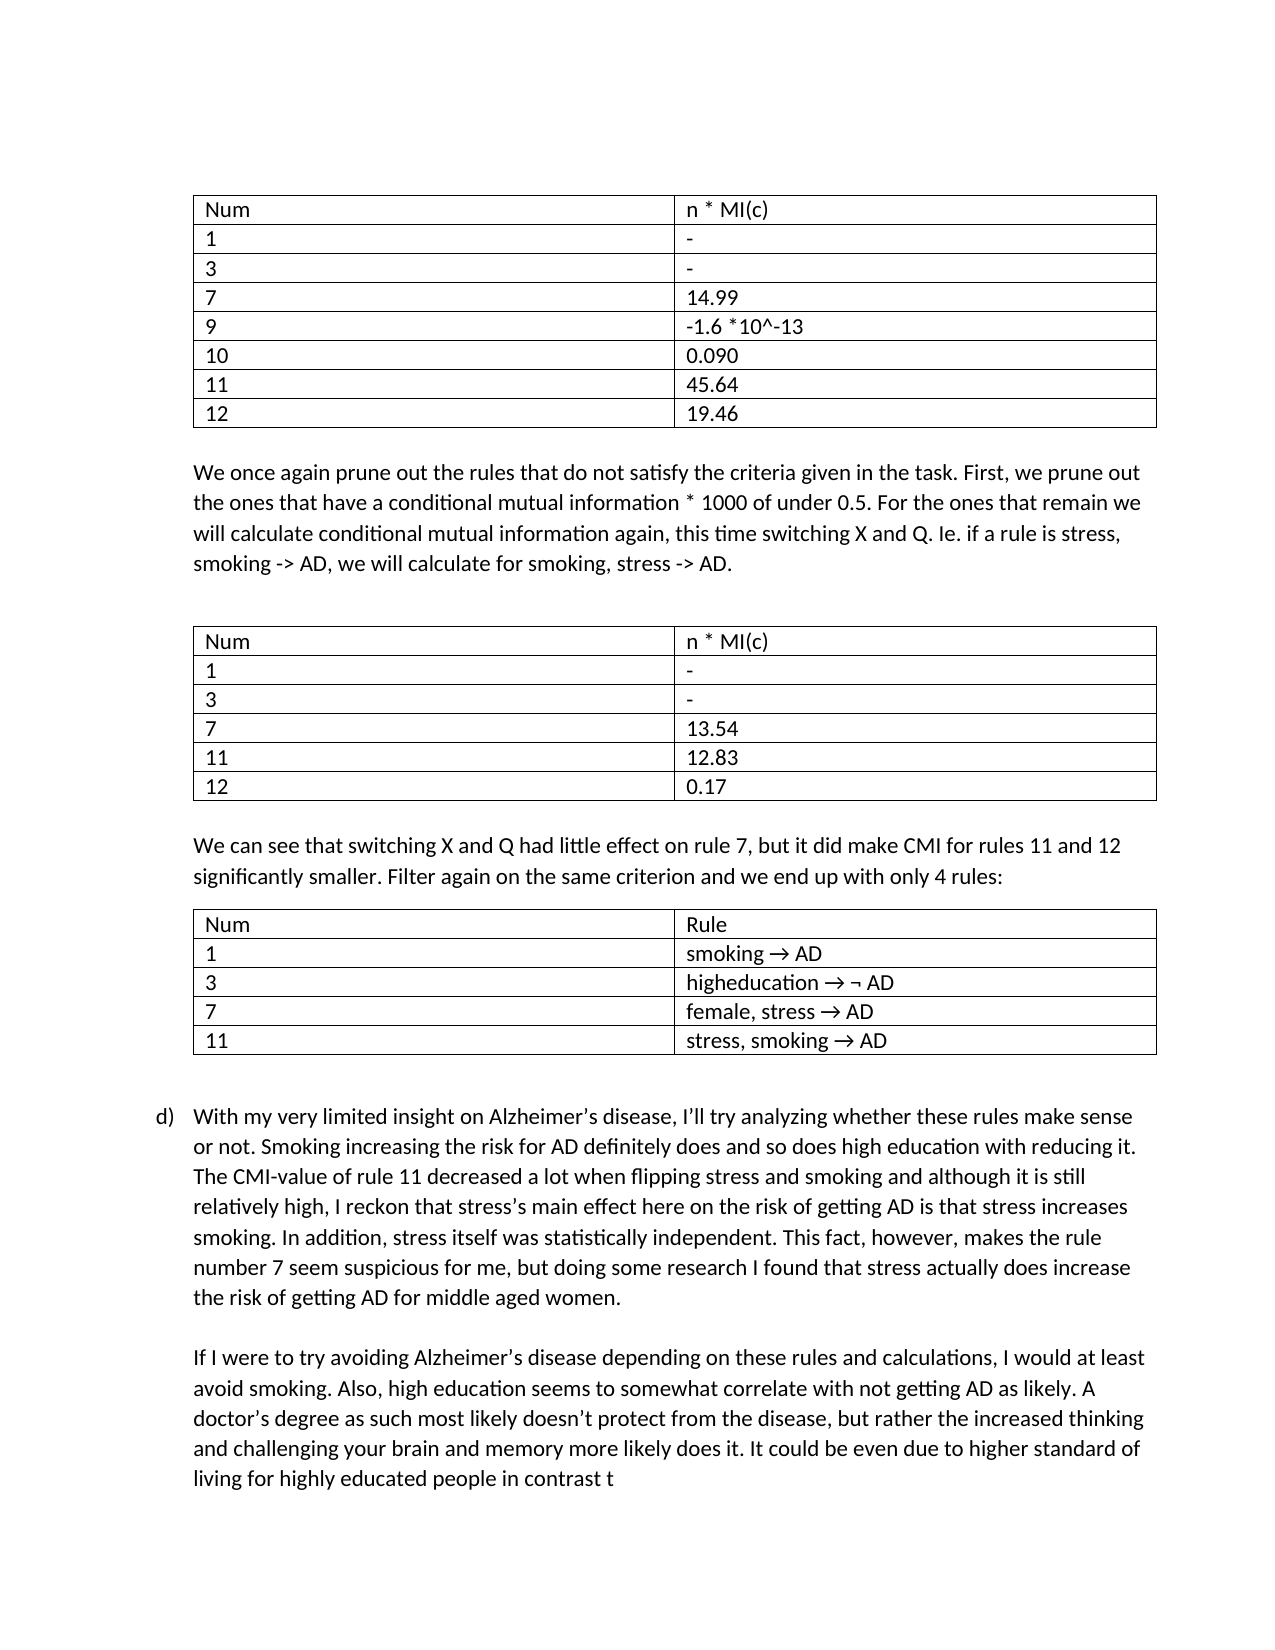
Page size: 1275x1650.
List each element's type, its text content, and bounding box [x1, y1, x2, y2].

table_cell 11 [194, 370, 674, 398]
table_cell 12 [194, 399, 674, 427]
table_cell higheducation → ¬ AD [675, 968, 1156, 996]
table_cell 10 [194, 341, 674, 369]
table_cell - [675, 225, 1156, 253]
table_cell - [675, 656, 1156, 684]
table_cell 12.83 [675, 743, 1156, 771]
table_cell 11 [194, 1026, 674, 1054]
table_cell 1 [194, 939, 674, 967]
table_cell - [675, 254, 1156, 282]
table_cell - [675, 685, 1156, 713]
list We can see that switching X and Q had little effect on rule 7, but it did make CMI for rules 11 and 12 significantly smaller. Filter again on the same criterion and we end up with only 4 rules: [193, 832, 1157, 890]
table_header Rule [675, 910, 1156, 938]
table_cell 7 [194, 283, 674, 311]
table_cell stress, smoking → AD [675, 1026, 1156, 1054]
table_cell 7 [194, 714, 674, 742]
table_header Num [194, 910, 674, 938]
table_header n * MI(c) [675, 196, 1156, 223]
table_cell smoking → AD [675, 939, 1156, 967]
table_cell 3 [194, 968, 674, 996]
table_cell -1.6 *10^-13 [675, 312, 1156, 340]
table_cell 13.54 [675, 714, 1156, 742]
table_cell 11 [194, 743, 674, 771]
table_header n * MI(c) [675, 627, 1156, 655]
list If I were to try avoiding Alzheimer’s disease depending on these rules and calculations, I would at least avoid smoking. Also, high education seems to somewhat correlate with not getting AD as likely. A doctor’s degree as such most likely doesn’t protect from the disease, but rather the increased thinking and challenging your brain and memory more likely does it. It could be even due to higher standard of living for highly educated people in contrast t [193, 1343, 1157, 1492]
table_header Num [194, 196, 674, 223]
table_cell 0.17 [675, 772, 1156, 800]
list We once again prune out the rules that do not satisfy the criteria given in the task. First, we prune out the ones that have a conditional mutual information * 1000 of under 0.5. For the ones that remain we will calculate conditional mutual information again, this time switching X and Q. Ie. if a rule is stress, smoking -> AD, we will calculate for smoking, stress -> AD. [193, 458, 1157, 577]
table_cell 19.46 [675, 399, 1156, 427]
table_cell 14.99 [675, 283, 1156, 311]
table_cell 3 [194, 685, 674, 713]
list With my very limited insight on Alzheimer’s disease, I’ll try analyzing whether these rules make sense or not. Smoking increasing the risk for AD definitely does and so does high education with reducing it. The CMI-value of rule 11 decreased a lot when flipping stress and smoking and although it is still relatively high, I reckon that stress’s main effect here on the risk of getting AD is that stress increases smoking. In addition, stress itself was statistically independent. This fact, however, makes the rule number 7 seem suspicious for me, but doing some research I found that stress actually does increase the risk of getting AD for middle aged women. [156, 1102, 1157, 1311]
table_cell 12 [194, 772, 674, 800]
table_cell 7 [194, 997, 674, 1025]
table_cell 9 [194, 312, 674, 340]
table_cell 1 [194, 225, 674, 253]
table_cell female, stress → AD [675, 997, 1156, 1025]
table_header Num [194, 627, 674, 655]
table_cell 45.64 [675, 370, 1156, 398]
table_cell 0.090 [675, 341, 1156, 369]
table_cell 3 [194, 254, 674, 282]
table_cell 1 [194, 656, 674, 684]
